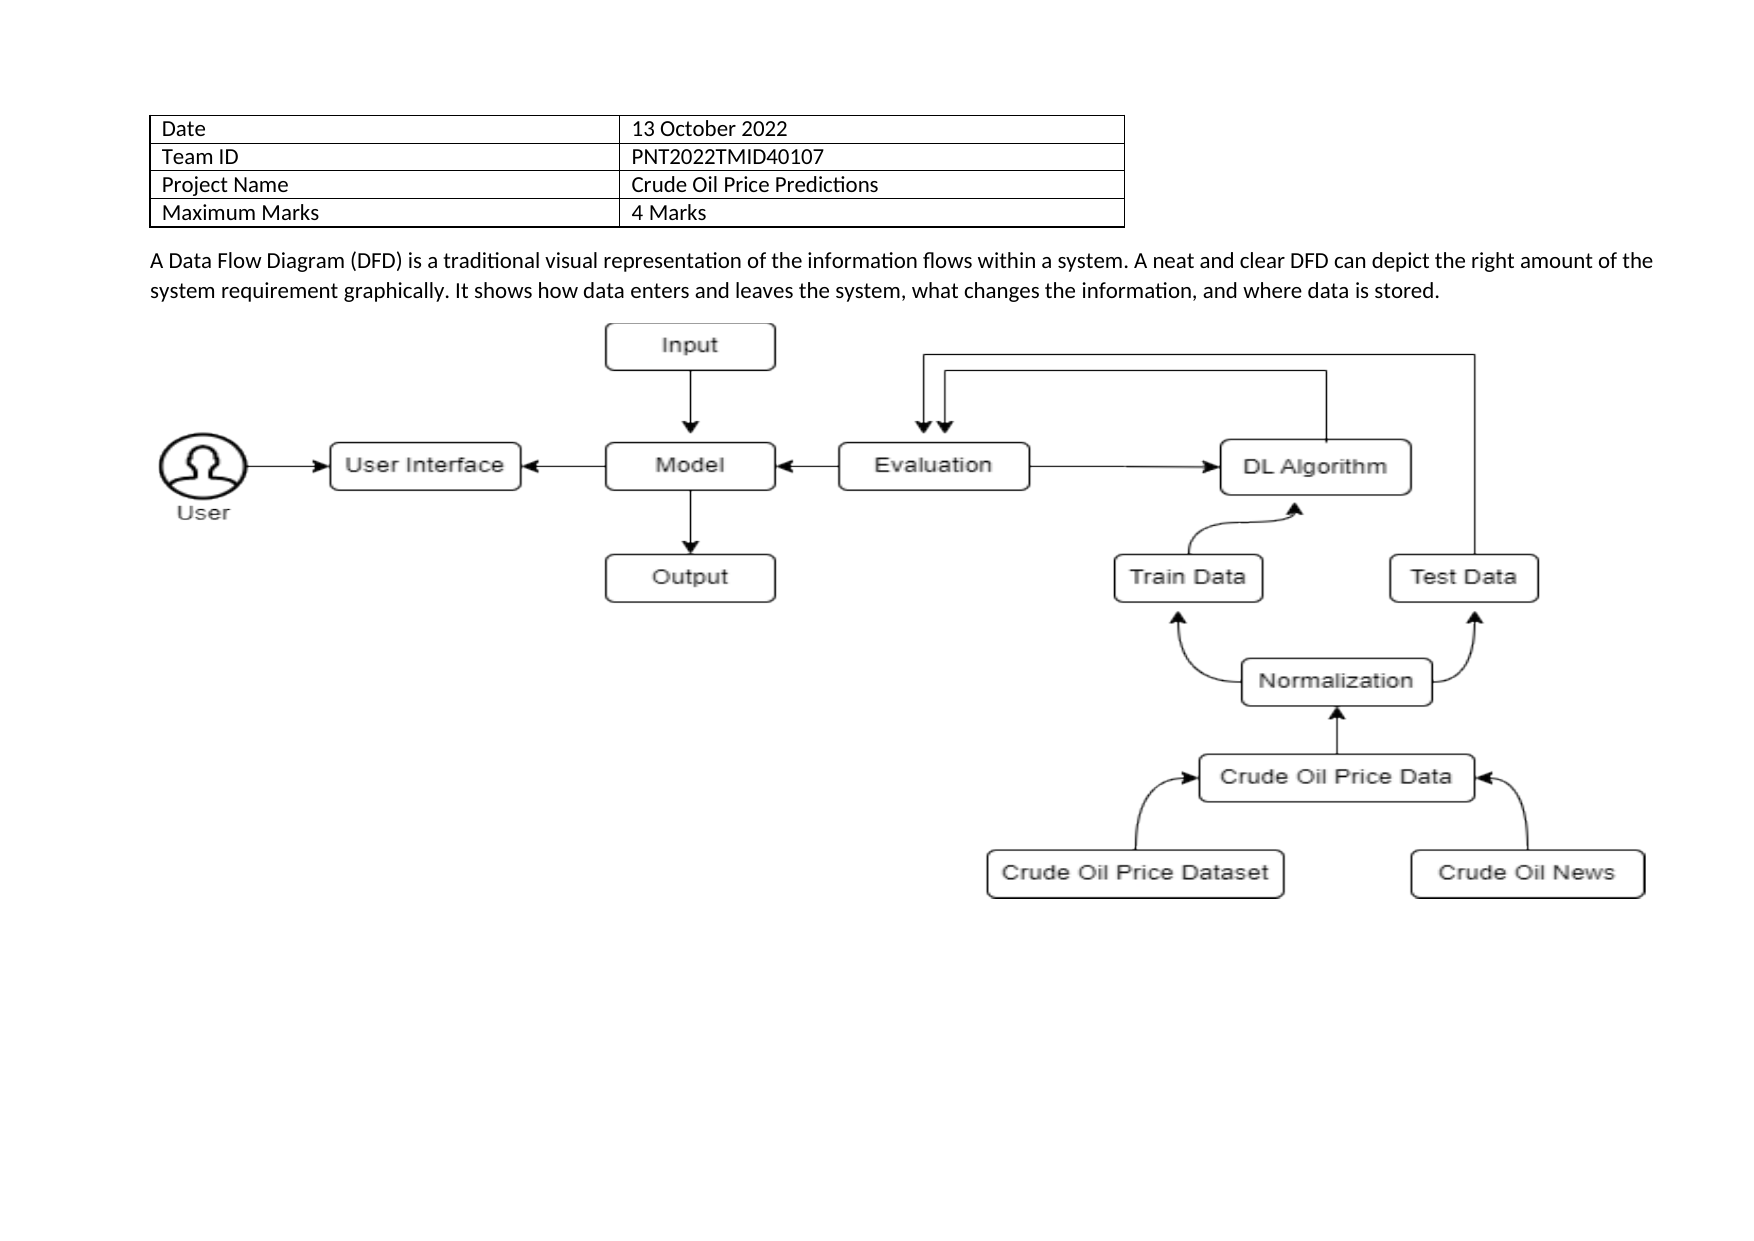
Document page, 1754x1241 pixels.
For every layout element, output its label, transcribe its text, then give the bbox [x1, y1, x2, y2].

table_cell Maximum Marks [151, 199, 619, 226]
table_header 13 October 2022 [620, 116, 1124, 142]
text A Data Flow Diagram (DFD) is a traditional visual representation of the information flows within a system. A neat and clear DFD can depict the right amount of the system requirement graphically. It shows how data enters and leaves the system, what changes the information, and where data is stored. [150, 247, 1659, 304]
table_cell Project Name [151, 171, 619, 198]
table_header Date [151, 116, 619, 142]
table_cell 4 Marks [620, 199, 1124, 226]
table_cell Crude Oil Price Predictions [620, 171, 1124, 198]
table_cell PNT2022TMID40107 [620, 144, 1124, 170]
picture [158, 323, 1646, 899]
table_cell Team ID [151, 144, 619, 170]
